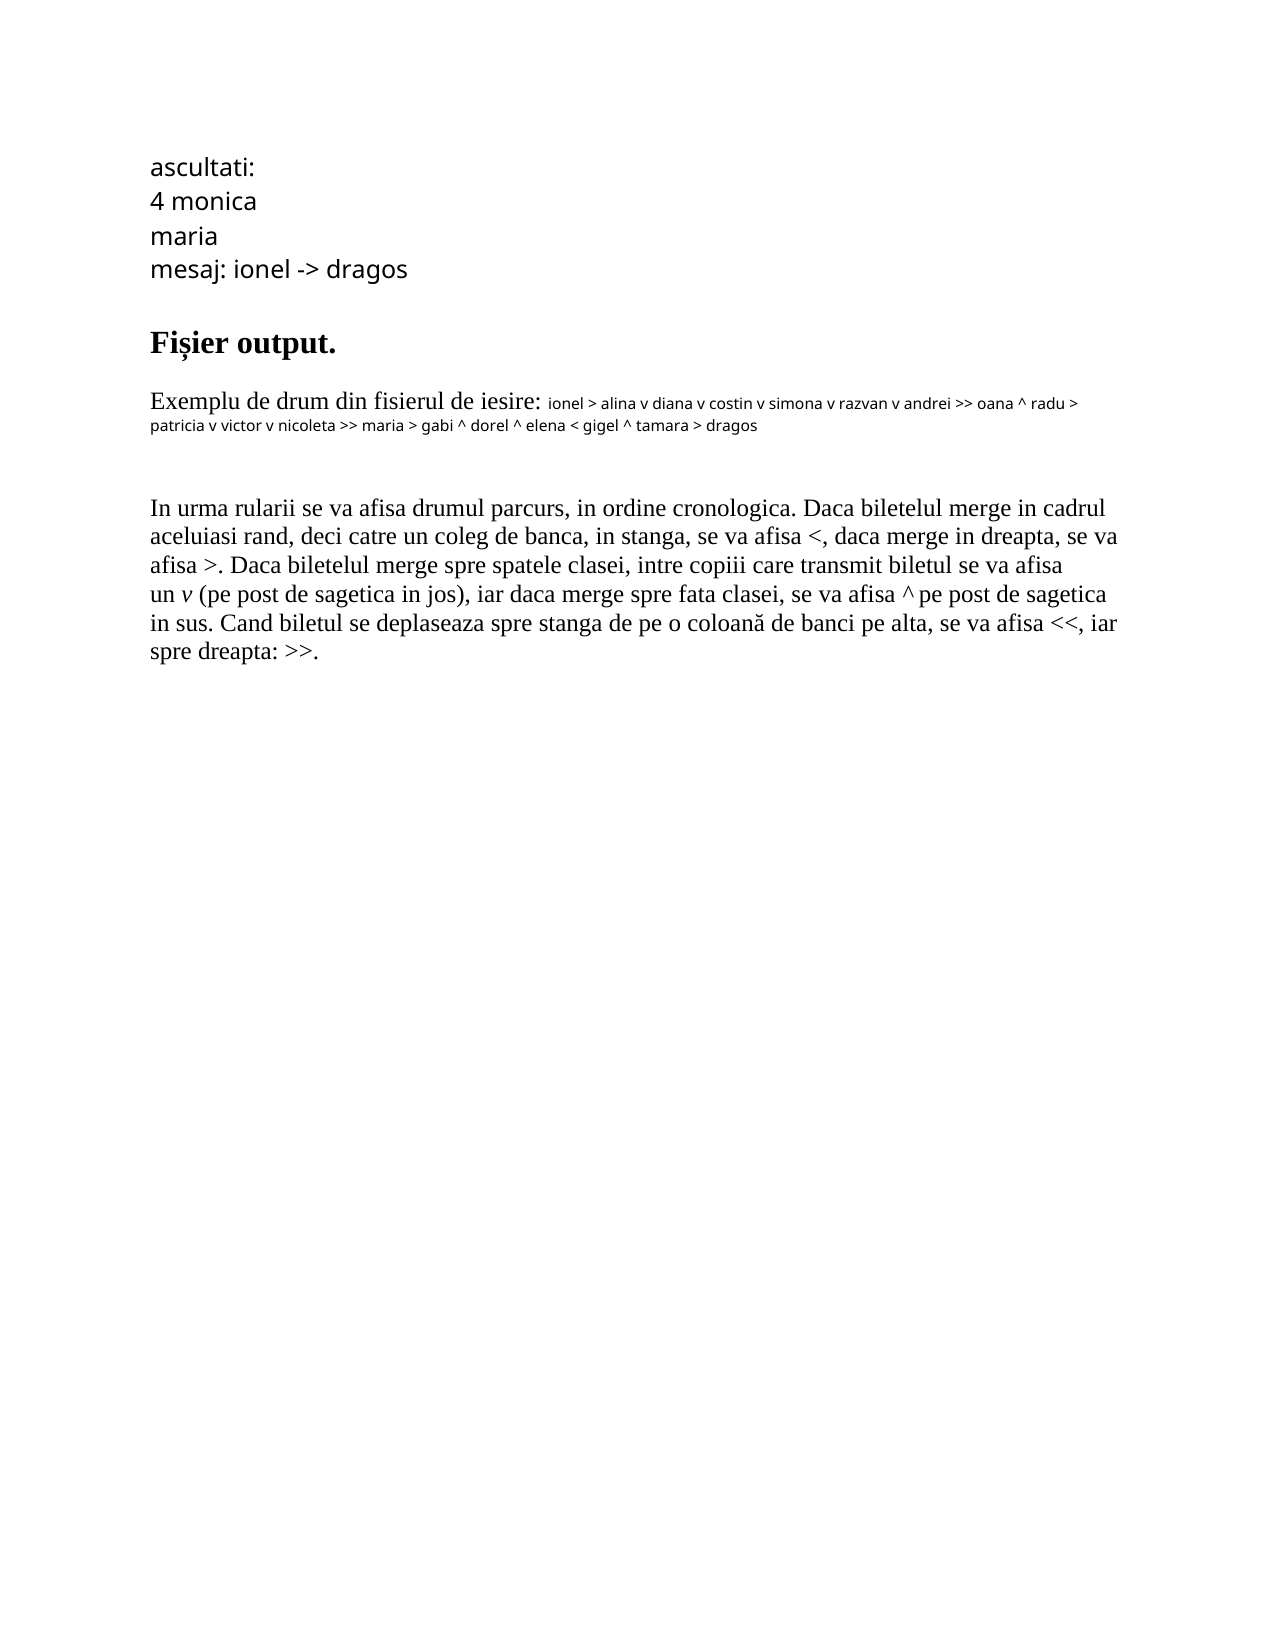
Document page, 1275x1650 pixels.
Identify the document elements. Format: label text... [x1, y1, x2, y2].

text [150, 150, 1125, 286]
text Fișier output. [150, 324, 1125, 361]
text In urma rularii se va afisa drumul parcurs, in ordine cronologica. Daca biletelul merge in cadrul aceluiasi rand, deci catre un coleg de banca, in stanga, se va afisa <, daca merge in dreapta, se va afisa >. Daca biletelul merge spre spatele clasei, intre copiii care transmit biletul se va afisa un v (pe post de sagetica in jos), iar daca merge spre fata clasei, se va afisa ^ pe post de sagetica in sus. Cand biletul se deplaseaza spre stanga de pe o coloană de banci pe alta, se va afisa <<, iar spre dreapta: >>. [150, 493, 1125, 665]
text Exemplu de drum din fisierul de iesire: ionel > alina v diana v costin v simona v razvan v andrei >> oana ^ radu > patricia v victor v nicoleta >> maria > gabi ^ dorel ^ elena < gigel ^ tamara > dragos [150, 386, 1125, 493]
